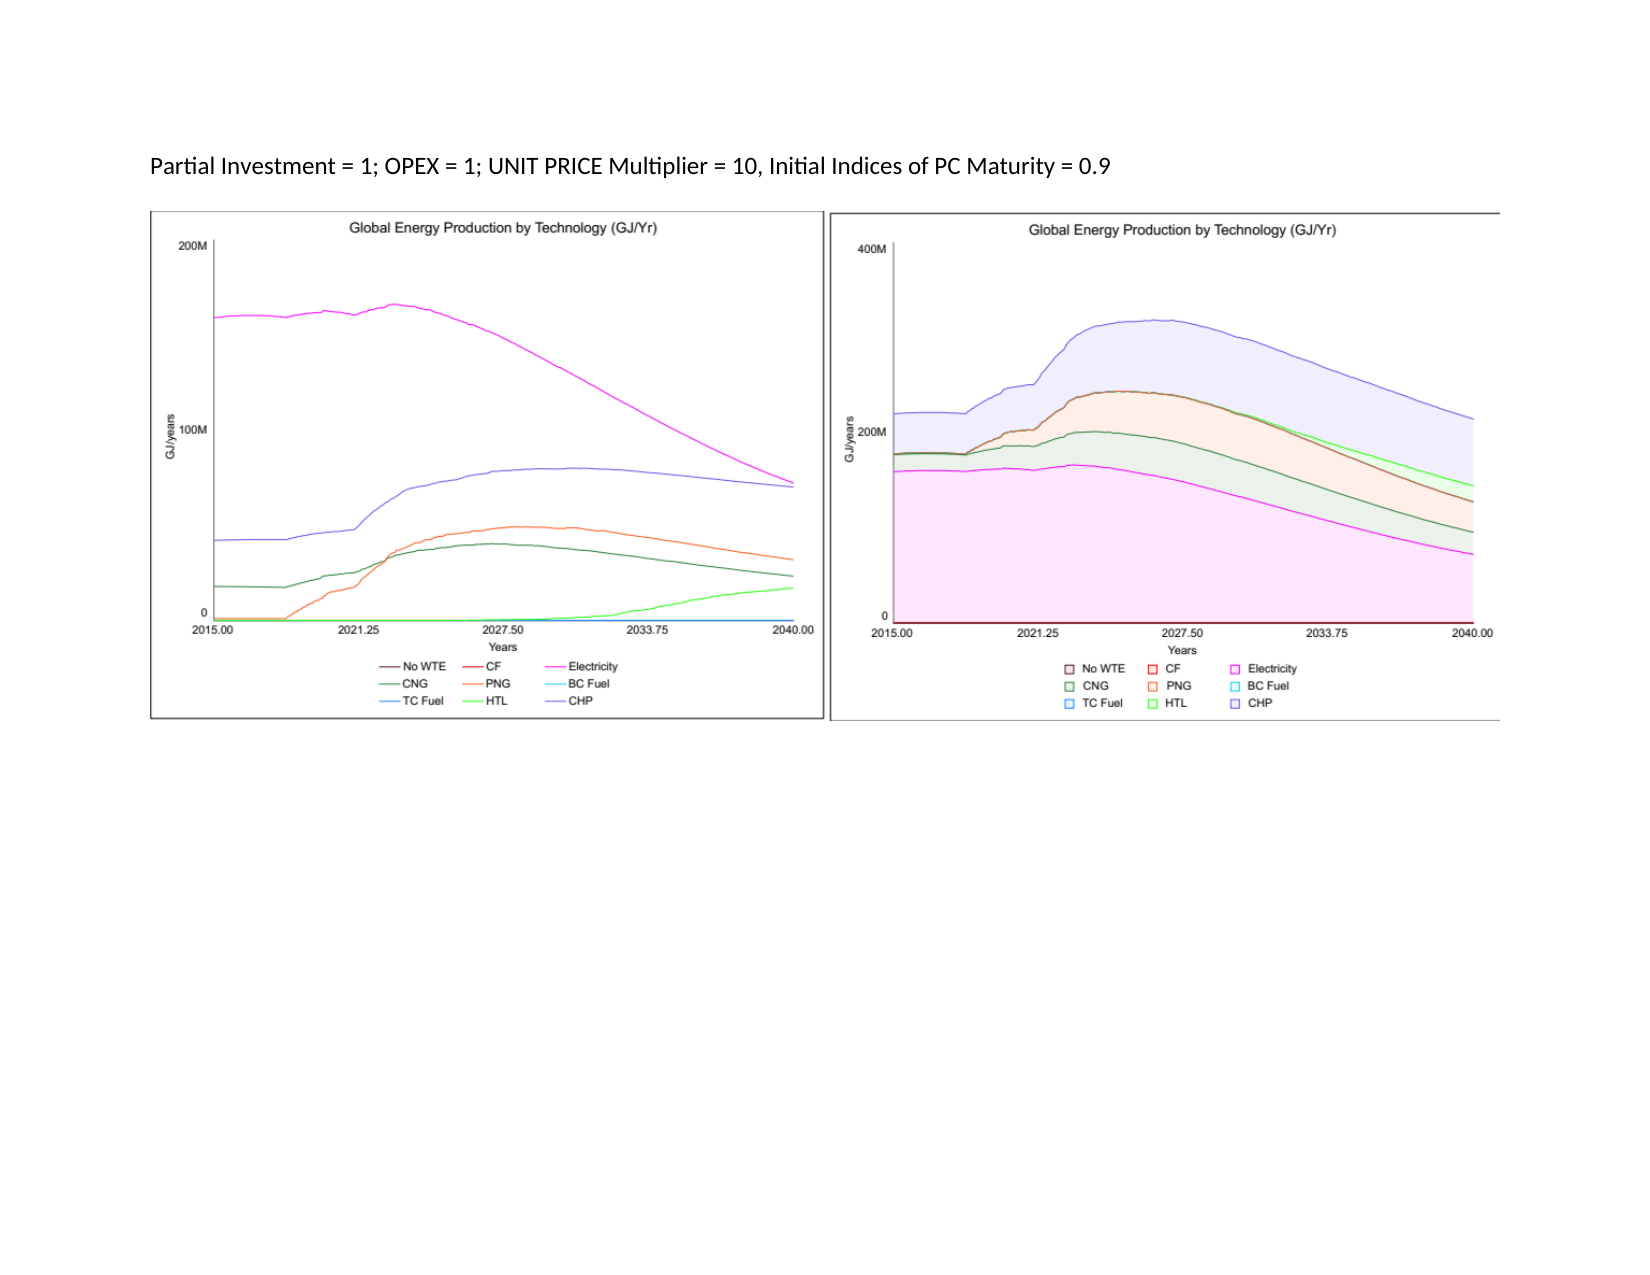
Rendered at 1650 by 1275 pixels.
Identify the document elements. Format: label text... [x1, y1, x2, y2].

text Partial Investment = 1; OPEX = 1; UNIT PRICE Multiplier = 10, Initial Indices of PC Maturity = 0.9 [150, 150, 1500, 181]
